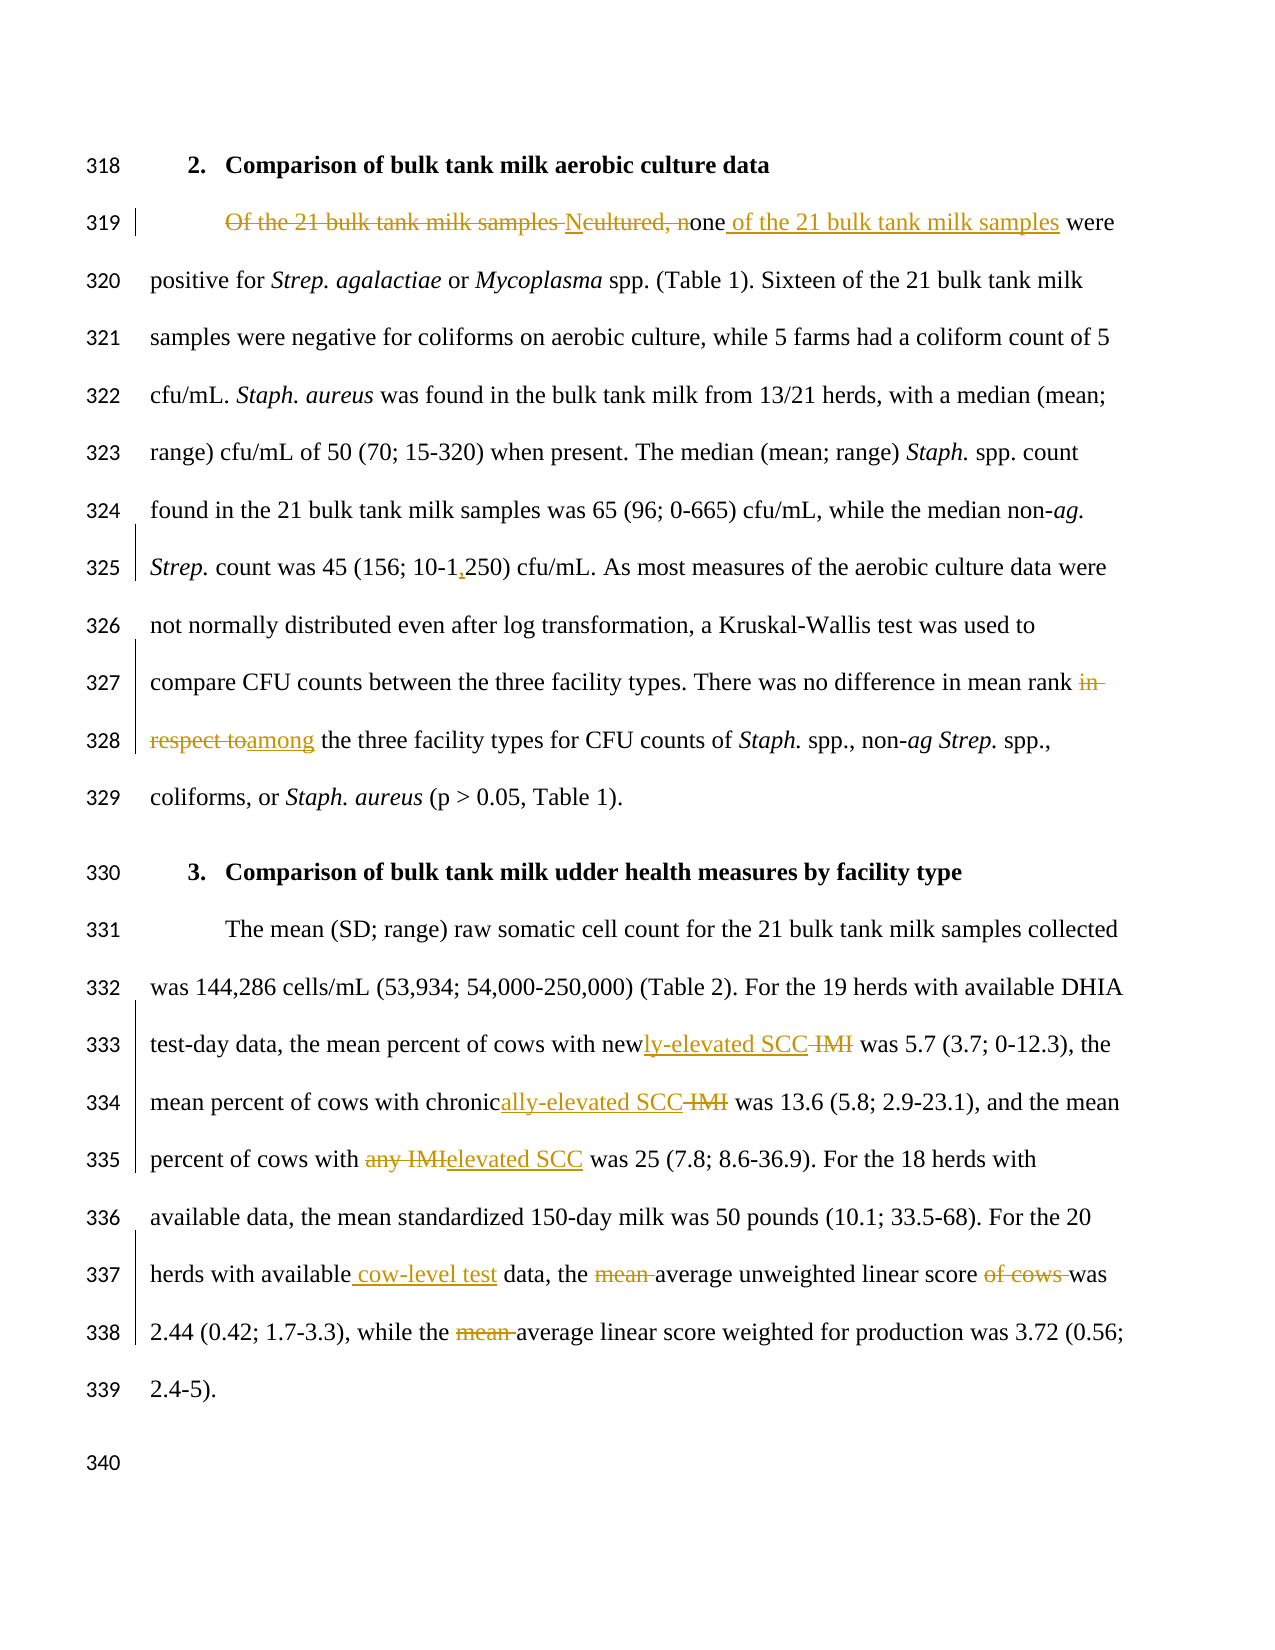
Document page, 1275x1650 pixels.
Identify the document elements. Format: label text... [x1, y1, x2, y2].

text The mean (SD; range) raw somatic cell count for the 21 bulk tank milk samples collected was 144,286 cells/mL (53,934; 54,000-250,000) (Table 2). For the 19 herds with available DHIA test-day data, the mean percent of cows with new was 5.7 (3.7; 0-12.3), the mean percent of cows with chronic was 13.6 (5.8; 2.9-23.1), and the mean percent of cows with was 25 (7.8; 8.6-36.9). For the 18 herds with available data, the mean standardized 150-day milk was 50 pounds (10.1; 33.5-68). For the 20 herds with available data, the average unweighted linear score was 2.44 (0.42; 1.7-3.3), while the average linear score weighted for production was 3.72 (0.56; 2.4-5). [150, 914, 1125, 1403]
text one were positive for Strep. agalactiae or Mycoplasma spp. (Table 1). Sixteen of the 21 bulk tank milk samples were negative for coliforms on aerobic culture, while 5 farms had a coliform count of 5 cfu/mL. Staph. aureus was found in the bulk tank milk from 13/21 herds, with a median (mean; range) cfu/mL of 50 (70; 15-320) when present. The median (mean; range) Staph. spp. count found in the 21 bulk tank milk samples was 65 (96; 0-665) cfu/mL, while the median non-ag. Strep. count was 45 (156; 10-1250) cfu/mL. As most measures of the aerobic culture data were not normally distributed even after log transformation, a Kruskal-Wallis test was used to compare CFU counts between the three facility types. There was no difference in mean rank the three facility types for CFU counts of Staph. spp., non-ag Strep. spp., coliforms, or Staph. aureus (p > 0.05, Table 1). [150, 207, 1125, 811]
list Comparison of bulk tank milk udder health measures by facility type [187, 857, 1125, 885]
list Comparison of bulk tank milk aerobic culture data [187, 150, 1125, 179]
